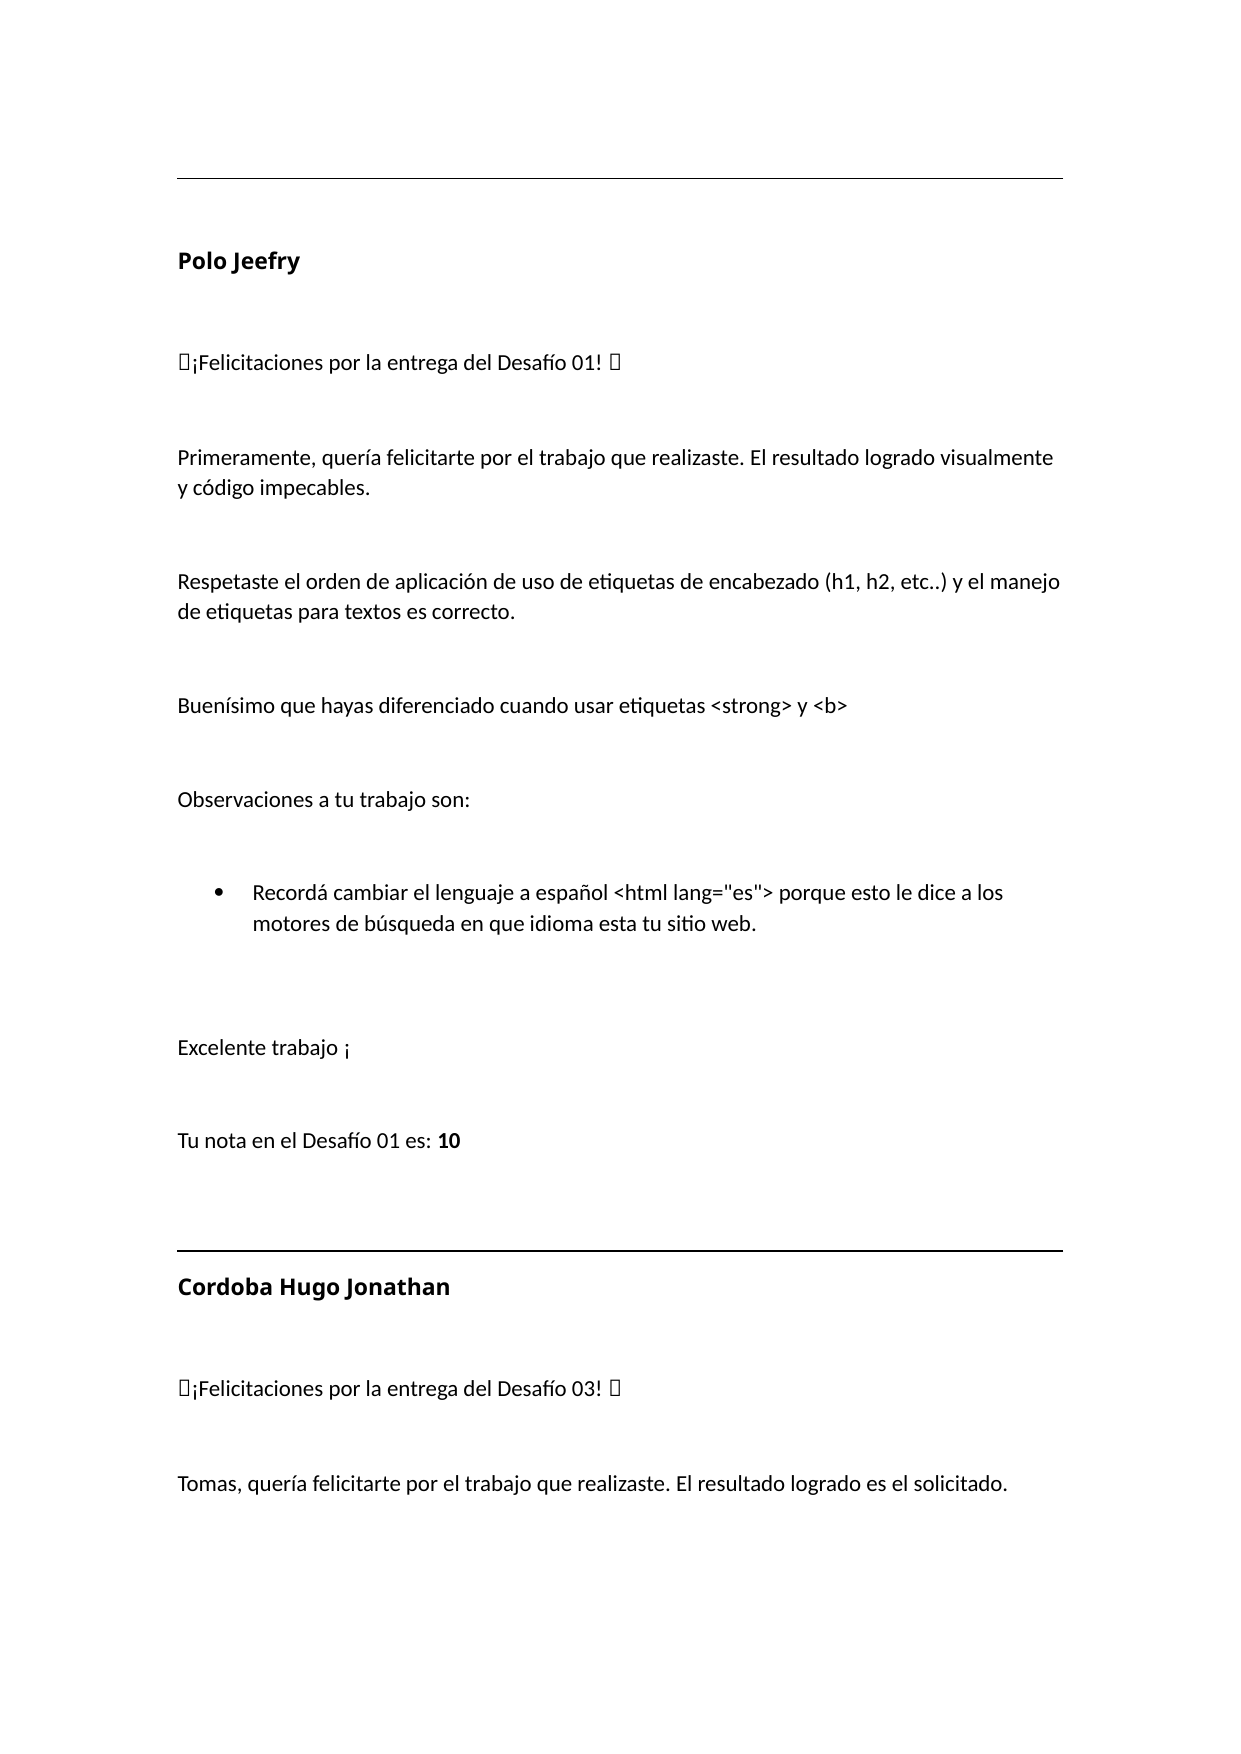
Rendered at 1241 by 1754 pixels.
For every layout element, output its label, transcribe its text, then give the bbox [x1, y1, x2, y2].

text Primeramente, quería felicitarte por el trabajo que realizaste. El resultado logrado visualmente y código impecables. [177, 443, 1063, 501]
text Respetaste el orden de aplicación de uso de etiquetas de encabezado (h1, h2, etc..) y el manejo de etiquetas para textos es correcto. [177, 567, 1063, 625]
text Cordoba Hugo Jonathan [177, 1271, 1063, 1302]
text 🎉¡Felicitaciones por la entrega del Desafío 01! 🎉 [177, 346, 1063, 377]
text Tomas, quería felicitarte por el trabajo que realizaste. El resultado logrado es el solicitado. [177, 1469, 1063, 1497]
list Recordá cambiar el lenguaje a español <html lang="es"> porque esto le dice a los motores de búsqueda en que idioma esta tu sitio web. [215, 878, 1063, 937]
text Buenísimo que hayas diferenciado cuando usar etiquetas <strong> y <b> [177, 691, 1063, 719]
text Excelente trabajo ¡ [177, 1033, 1063, 1061]
text Tu nota en el Desafío 01 es: 10 [177, 1126, 1063, 1154]
text Observaciones a tu trabajo son: [177, 785, 1063, 813]
text Polo Jeefry [177, 245, 1063, 276]
text 🎉¡Felicitaciones por la entrega del Desafío 03! 🎉 [177, 1372, 1063, 1403]
